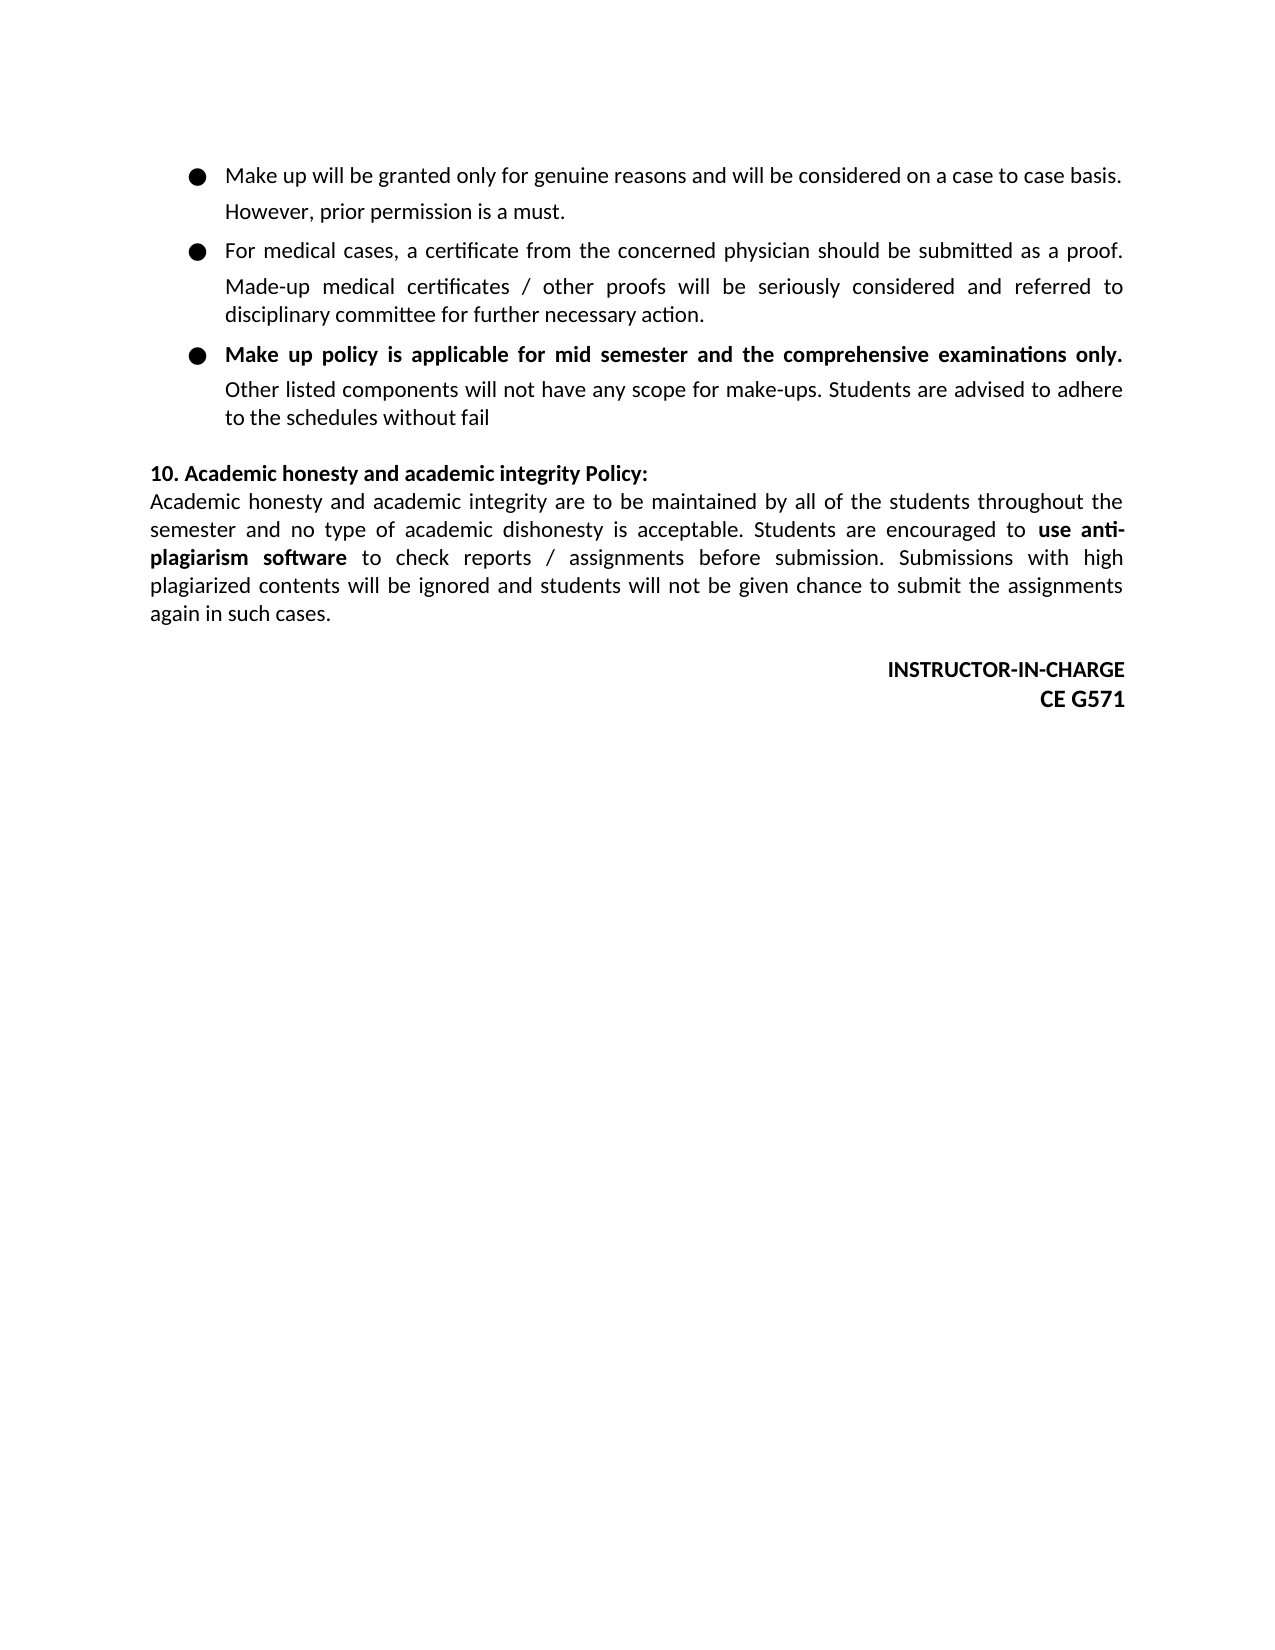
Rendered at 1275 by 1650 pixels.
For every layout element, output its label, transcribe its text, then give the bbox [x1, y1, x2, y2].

text INSTRUCTOR-IN-CHARGE [150, 655, 1125, 683]
list Make up policy is applicable for mid semester and the comprehensive examinations only. Other listed components will not have any scope for make-ups. Students are advised to adhere to the schedules without fail [187, 328, 1125, 431]
text CE G571 [150, 683, 1125, 714]
text 10. Academic honesty and academic integrity Policy: [150, 459, 1125, 487]
text Academic honesty and academic integrity are to be maintained by all of the students throughout the semester and no type of academic dishonesty is acceptable. Students are encouraged to use anti-plagiarism software to check reports / assignments before submission. Submissions with high plagiarized contents will be ignored and students will not be given chance to submit the assignments again in such cases. [150, 487, 1125, 627]
list For medical cases, a certificate from the concerned physician should be submitted as a proof. Made-up medical certificates / other proofs will be seriously considered and referred to disciplinary committee for further necessary action. [187, 225, 1125, 328]
list Make up will be granted only for genuine reasons and will be considered on a case to case basis. However, prior permission is a must. [187, 150, 1125, 225]
